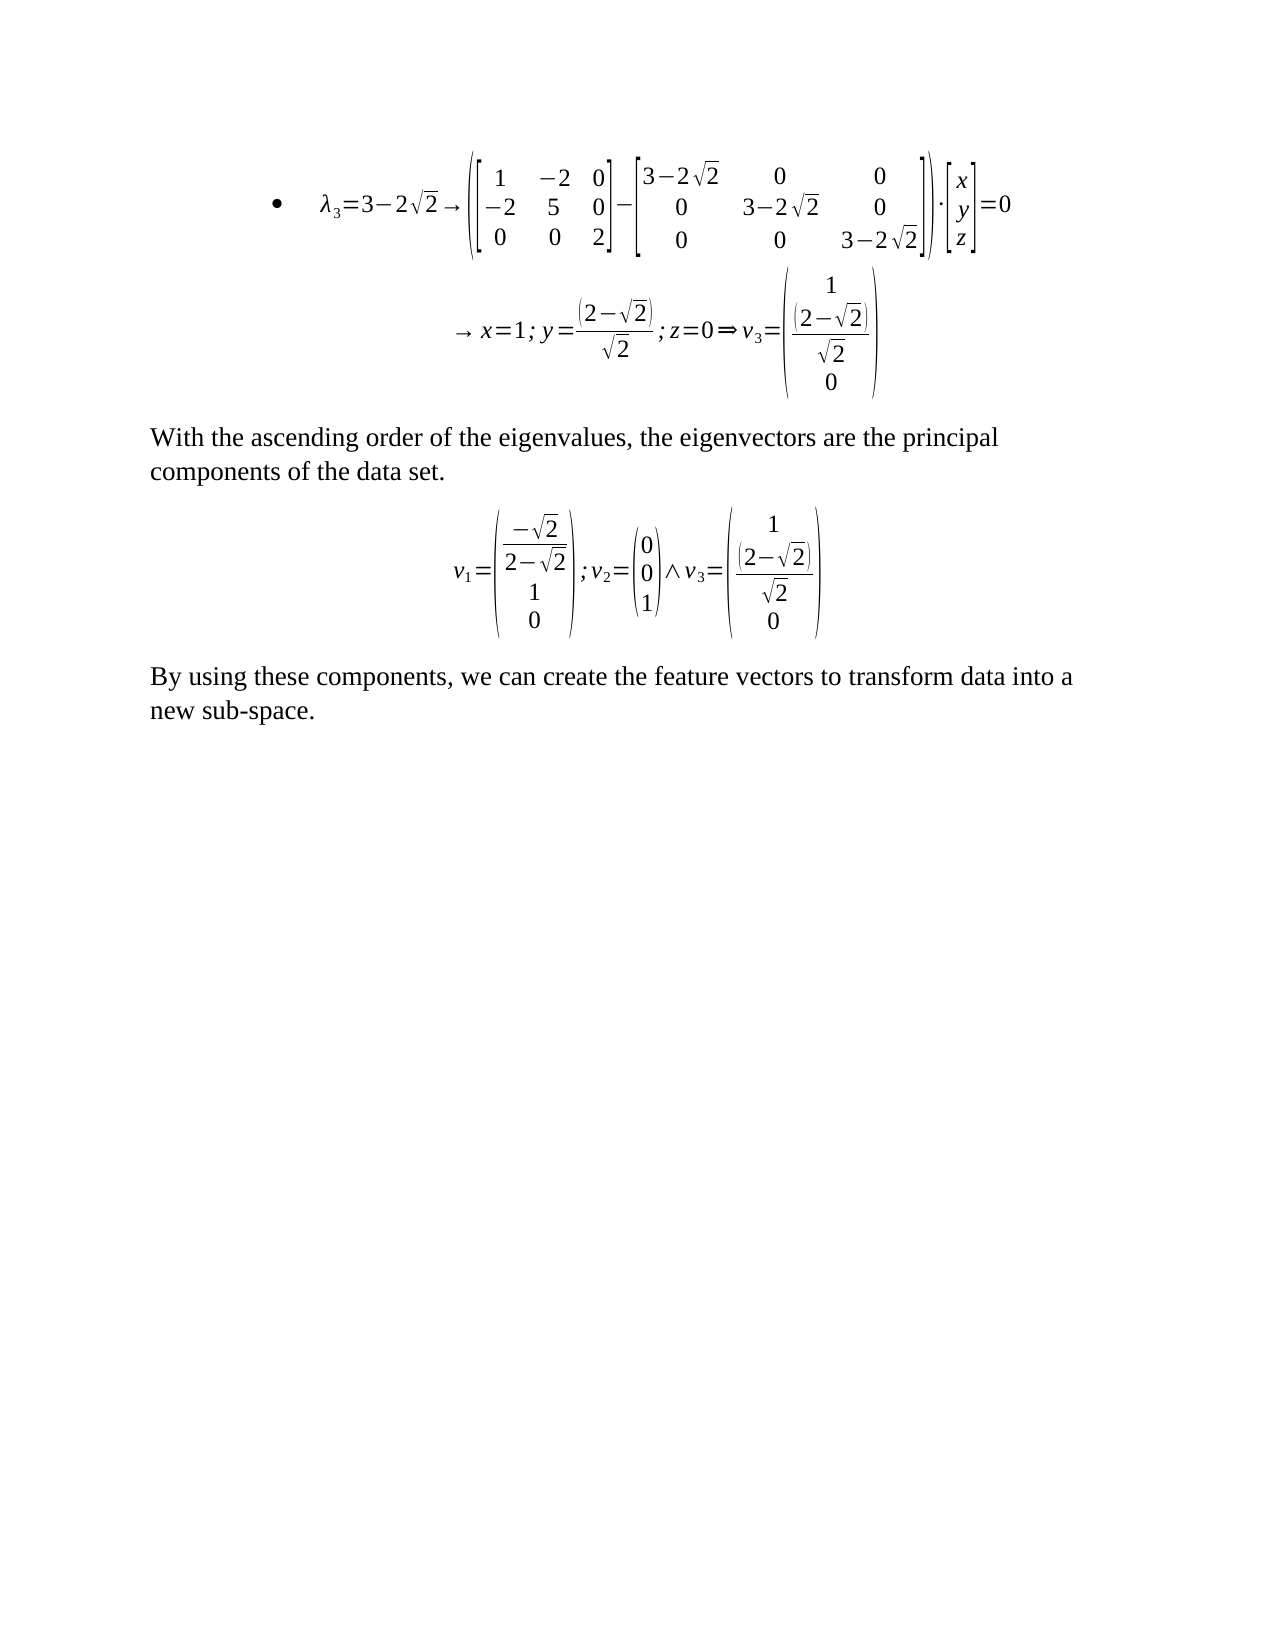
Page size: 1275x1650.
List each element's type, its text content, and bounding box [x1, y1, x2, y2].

text By using these components, we can create the feature vectors to transform data into a new sub-space. [150, 660, 1125, 725]
text With the ascending order of the eigenvalues, the eigenvectors are the principal components of the data set. [150, 421, 1125, 486]
